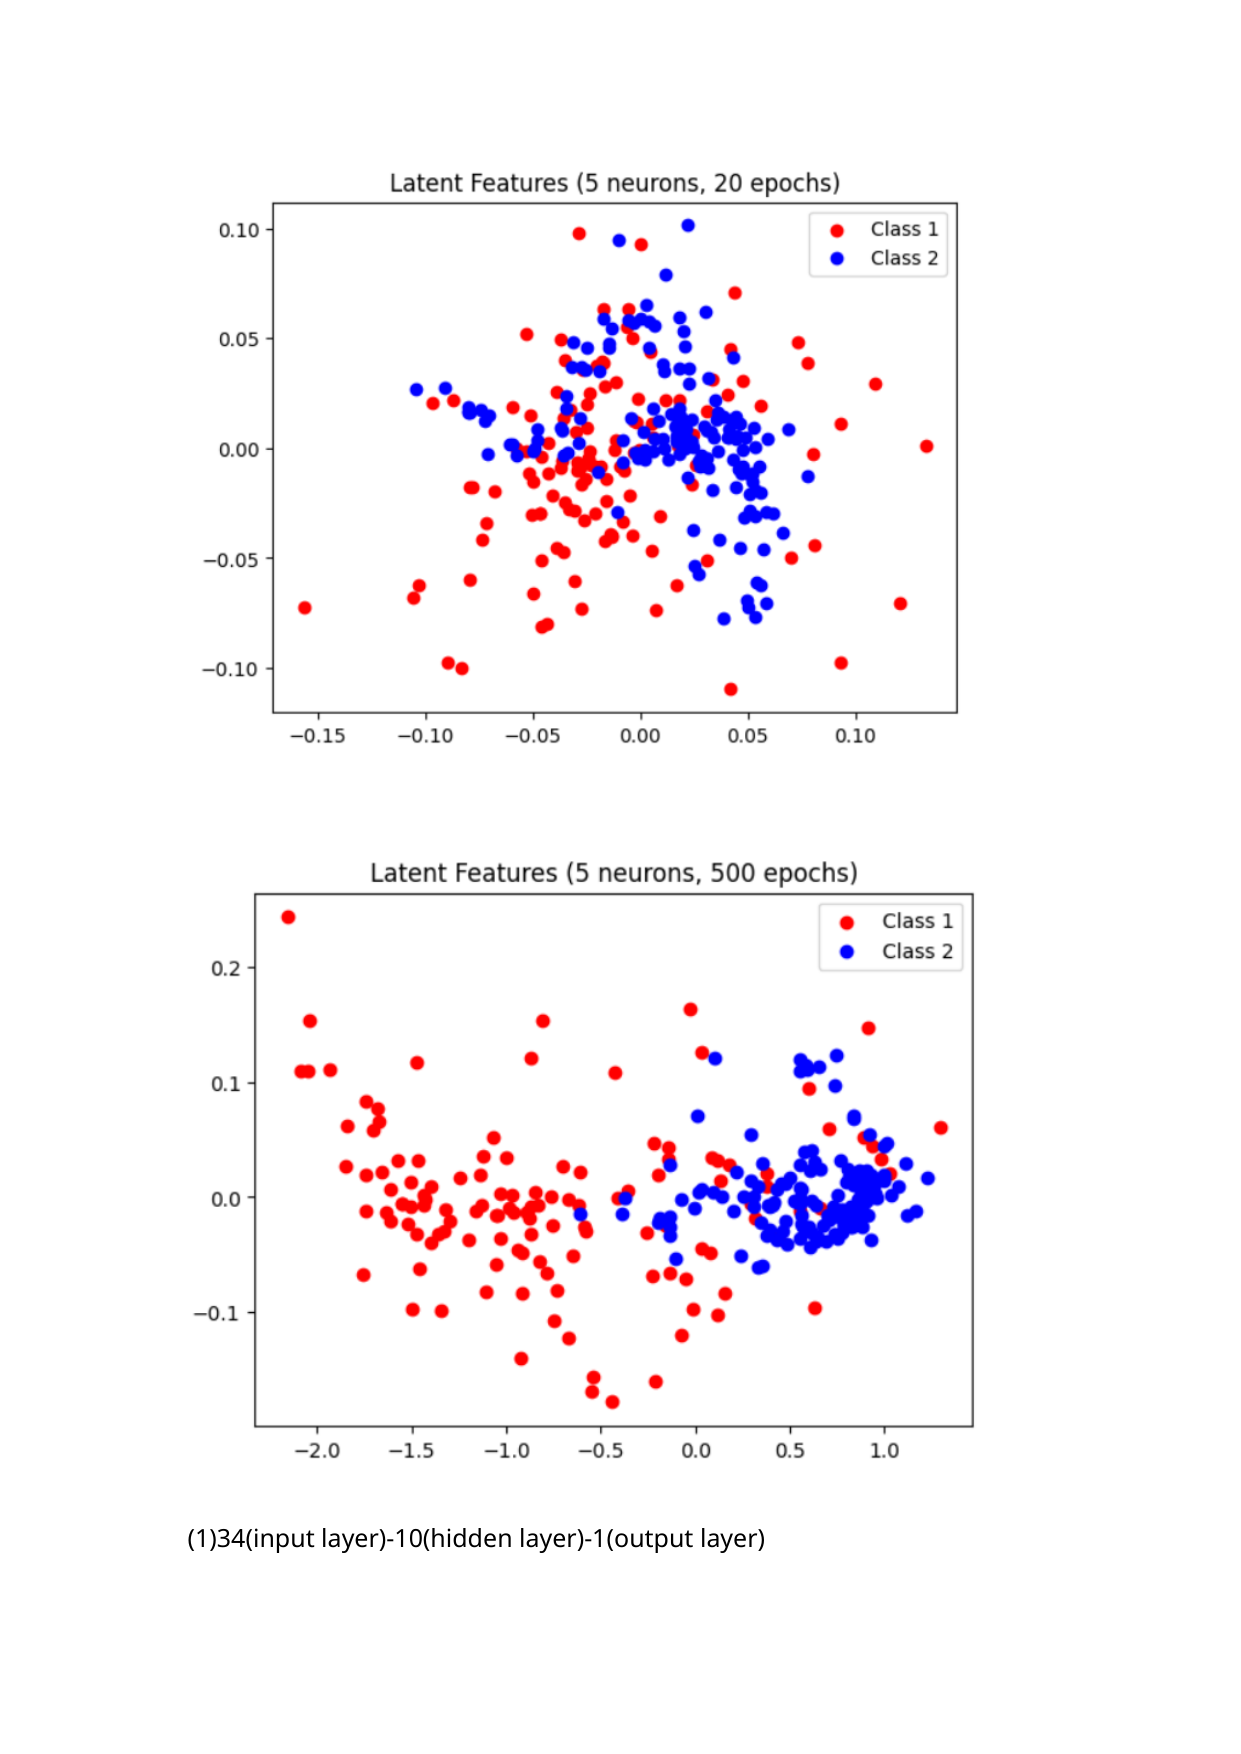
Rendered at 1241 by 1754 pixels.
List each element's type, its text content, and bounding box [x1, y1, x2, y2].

picture [187, 164, 968, 758]
picture [187, 860, 982, 1475]
text (1)34(input layer)-10(hidden layer)-1(output layer) [187, 1519, 1053, 1557]
